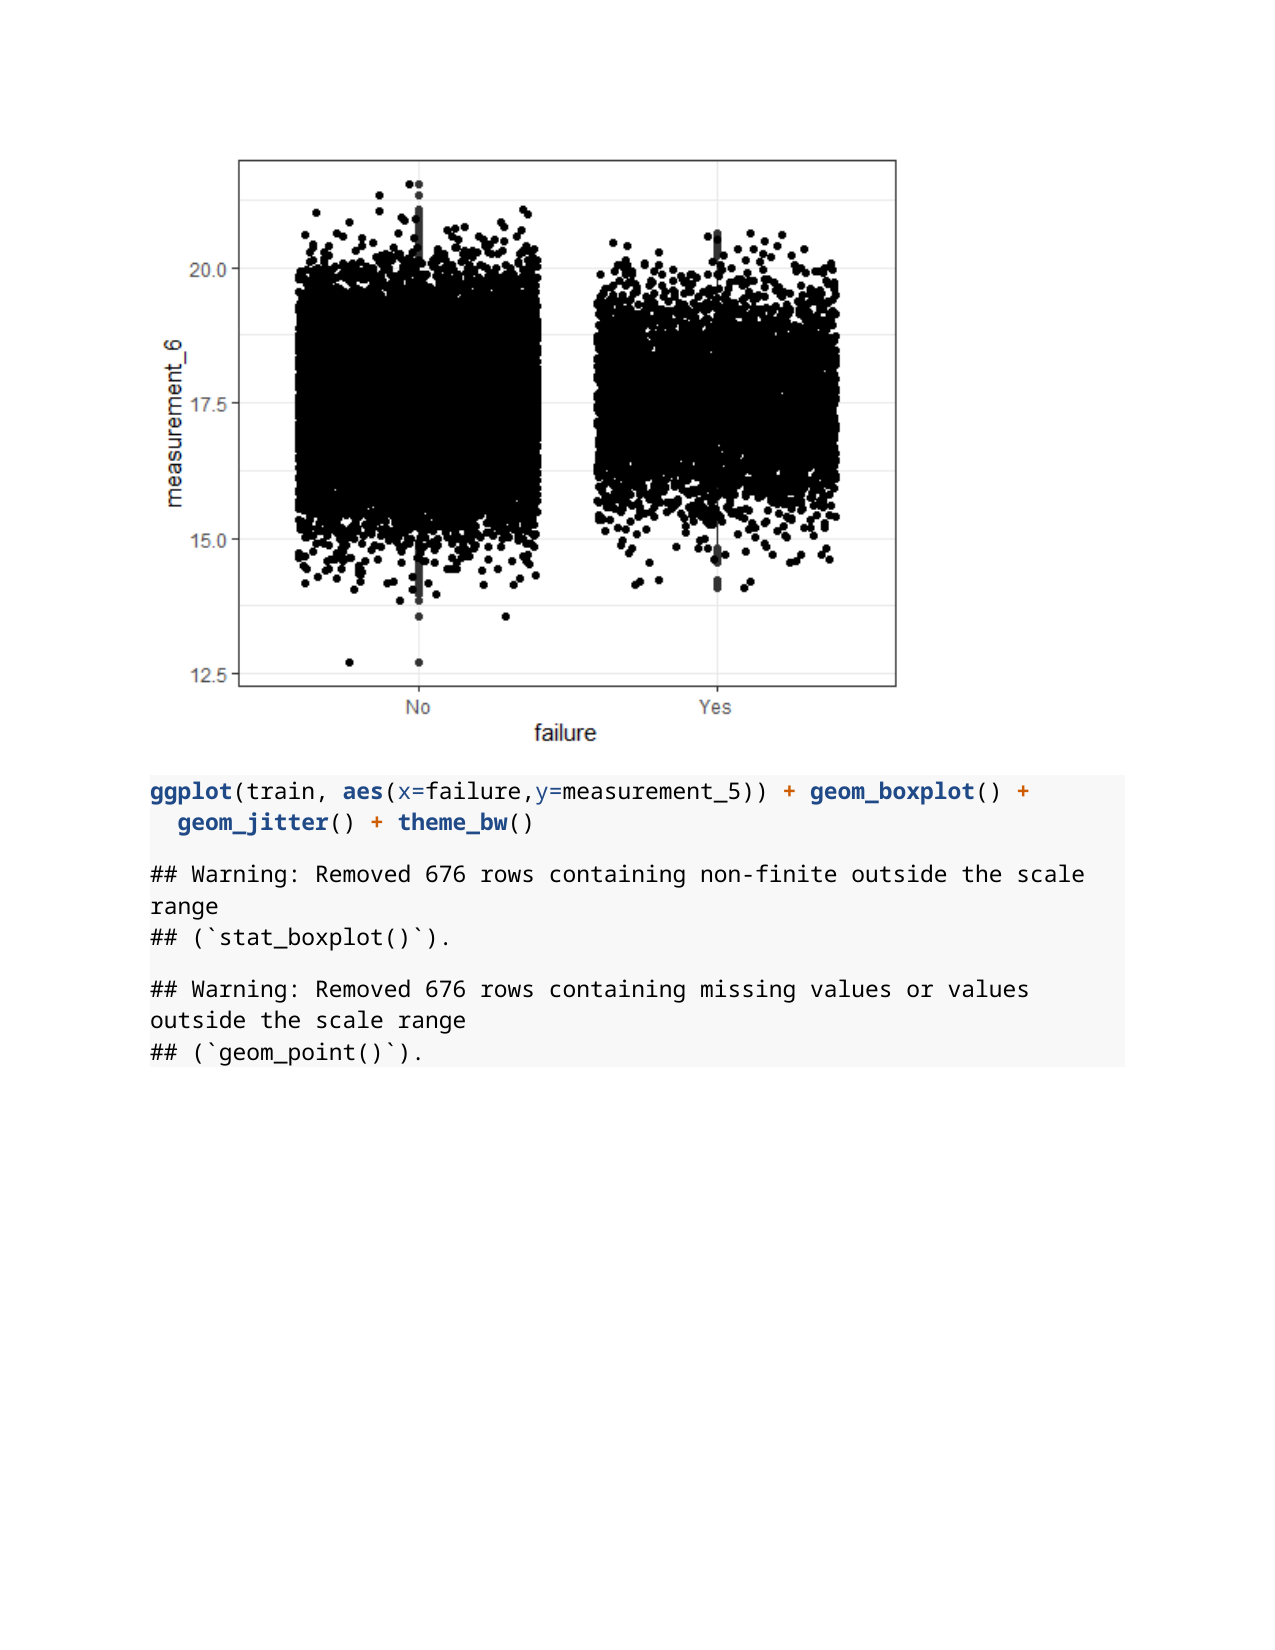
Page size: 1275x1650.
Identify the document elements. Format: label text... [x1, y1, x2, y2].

text ## Warning: Removed 676 rows containing non-finite outside the scale range ## (`stat_boxplot()`). [150, 858, 1125, 952]
text ## Warning: Removed 676 rows containing missing values or values outside the scale range ## (`geom_point()`). [150, 973, 1125, 1067]
picture [150, 150, 908, 757]
text ggplot(train, aes(x=failure,y=measurement_5)) + geom_boxplot() + geom_jitter() + theme_bw() [535, 775, 1125, 838]
